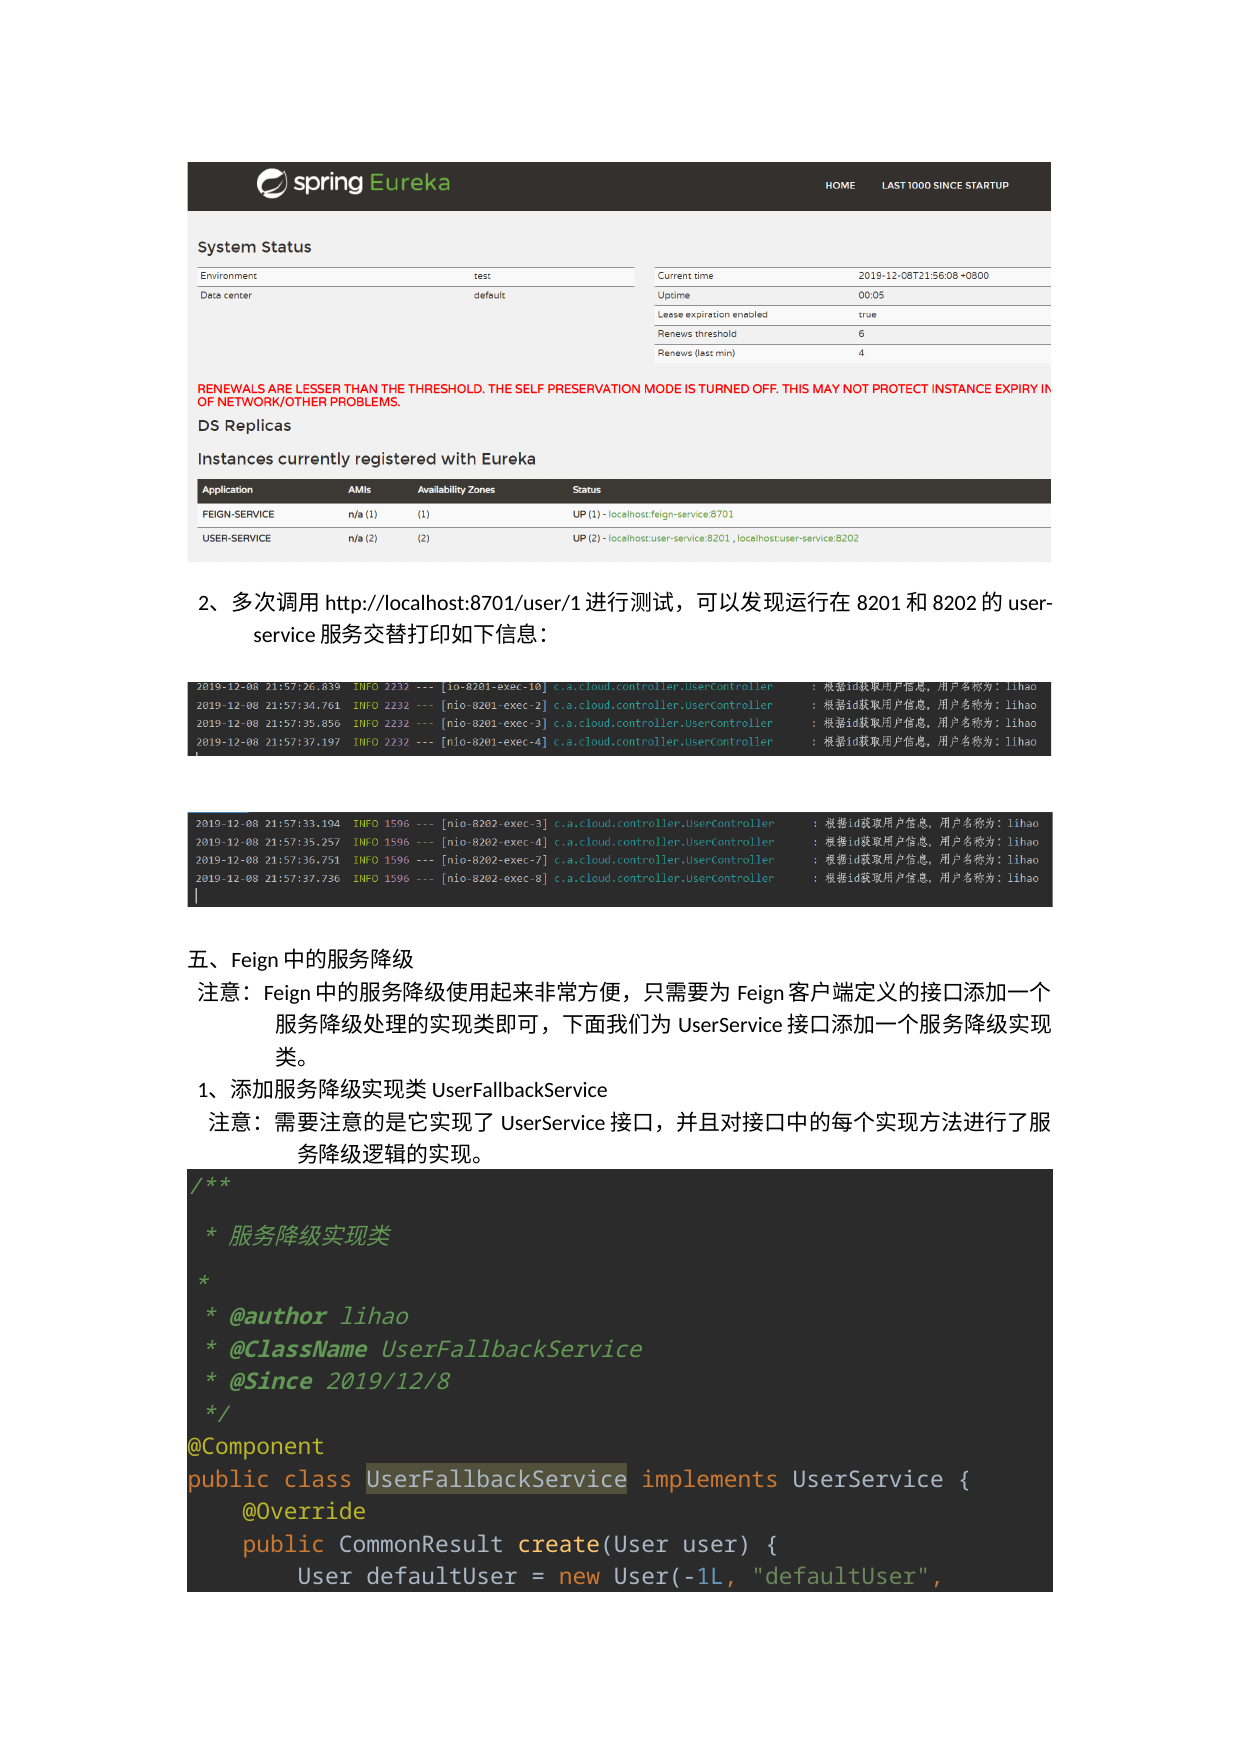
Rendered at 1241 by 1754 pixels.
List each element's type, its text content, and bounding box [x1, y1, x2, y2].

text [187, 1169, 1053, 1592]
picture [187, 812, 1053, 907]
list 2、多次调用http://localhost:8701/user/1进行测试，可以发现运行在8201和8202的user-service服务交替打印如下信息： [187, 584, 1053, 649]
picture [187, 162, 1051, 562]
list 注意：Feign中的服务降级使用起来非常方便，只需要为Feign客户端定义的接口添加一个服务降级处理的实现类即可，下面我们为UserService接口添加一个服务降级实现类。 [187, 974, 1053, 1072]
list 1、添加服务降级实现类UserFallbackService [187, 1072, 1053, 1104]
list 注意：需要注意的是它实现了UserService接口，并且对接口中的每个实现方法进行了服务降级逻辑的实现。 [187, 1104, 1053, 1169]
picture [187, 682, 1052, 756]
list 五、Feign中的服务降级 [187, 942, 1053, 974]
